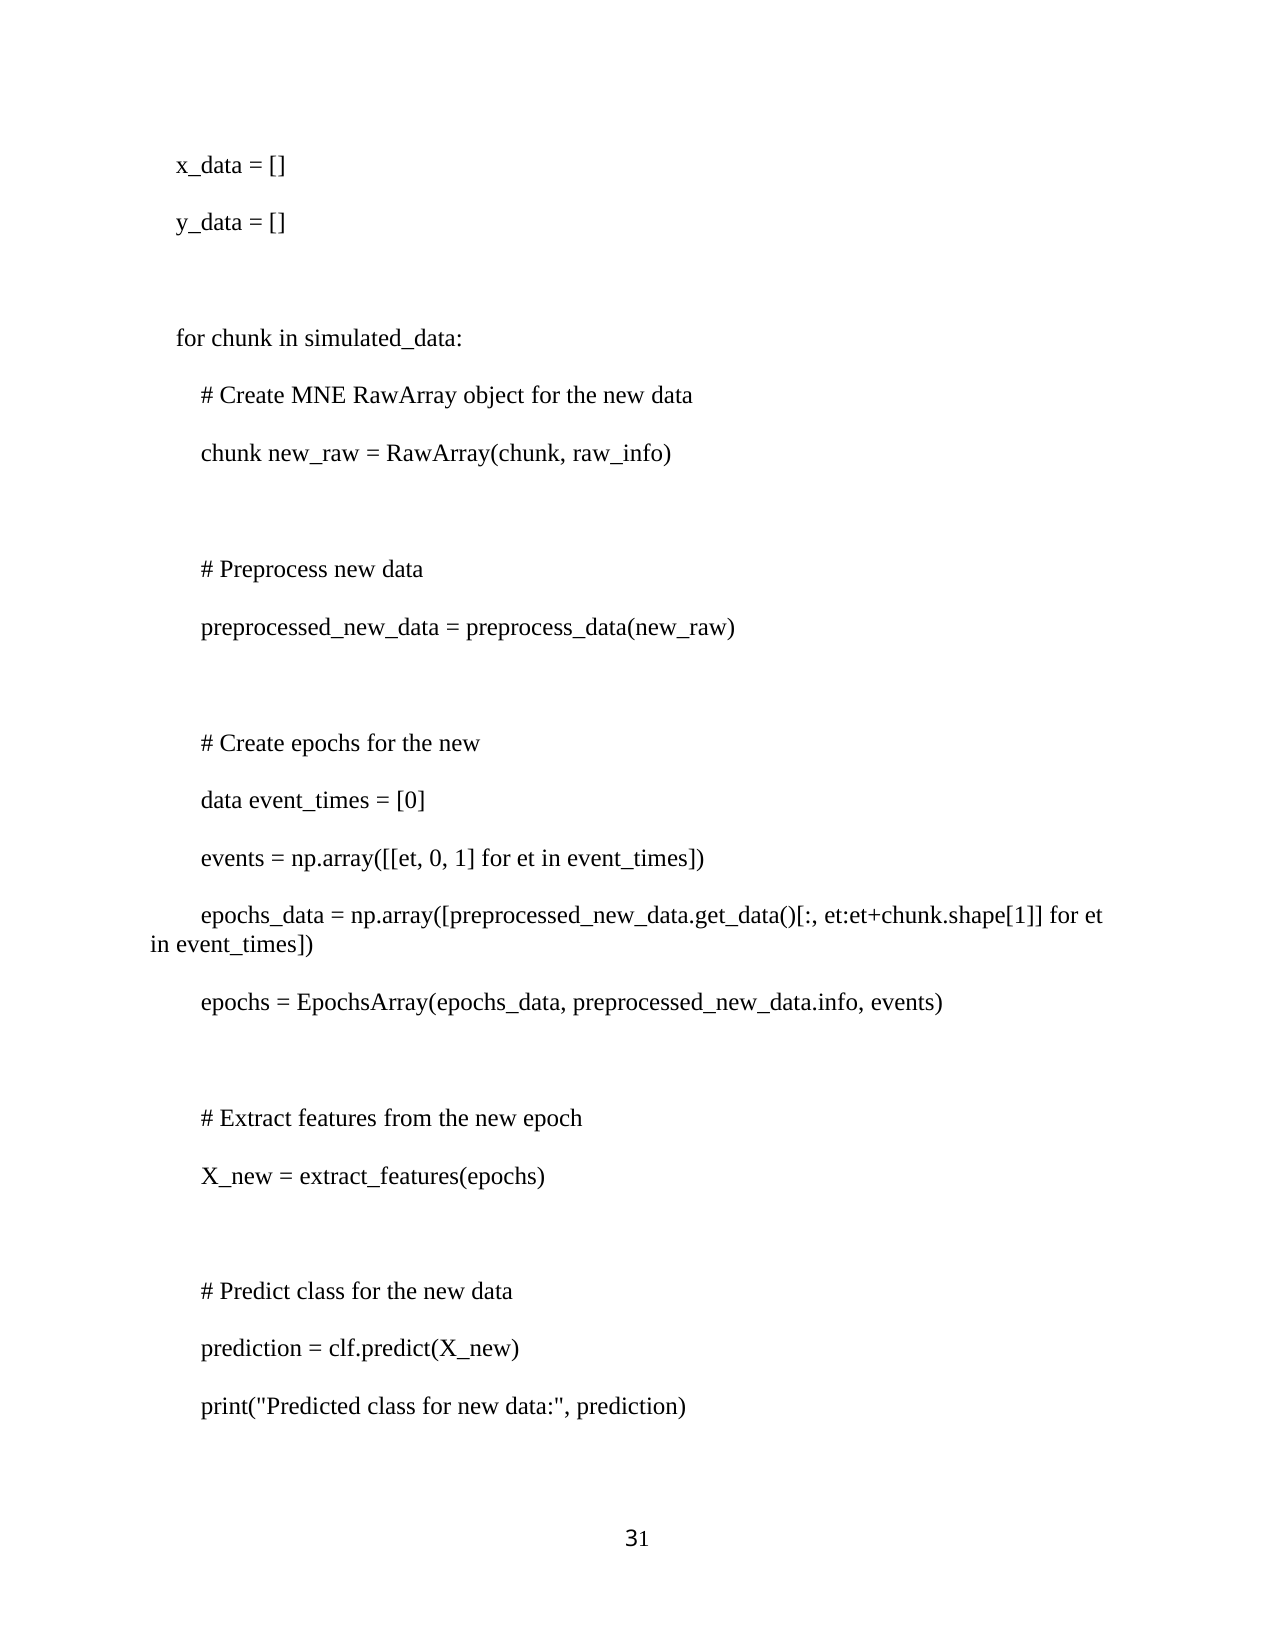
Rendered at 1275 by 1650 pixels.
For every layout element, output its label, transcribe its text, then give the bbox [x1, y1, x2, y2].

text # Create MNE RawArray object for the new data chunk new_raw = RawArray(chunk, raw_info) [201, 381, 759, 467]
text epochs_data = np.array([preprocessed_new_data.get_data()[:, et:et+chunk.shape[1]] for et in event_times]) [150, 900, 1112, 958]
text # Create epochs for the new data event_times = [0] [201, 728, 528, 814]
text x_data = [] y_data = [] [176, 150, 286, 236]
text # Predict class for the new data prediction = clf.predict(X_new) [201, 1276, 519, 1362]
text # Extract features from the new epoch X_new = extract_features(epochs) [201, 1103, 583, 1189]
text for chunk in simulated_data: [176, 323, 1137, 351]
text print("Predicted class for new data:", prediction) [201, 1391, 1137, 1420]
text # Preprocess new data [201, 554, 1137, 583]
text preprocessed_new_data = preprocess_data(new_raw) [201, 612, 1137, 641]
text epochs = EpochsArray(epochs_data, preprocessed_new_data.info, events) [201, 987, 1137, 1016]
text events = np.array([[et, 0, 1] for et in event_times]) [201, 843, 1137, 872]
